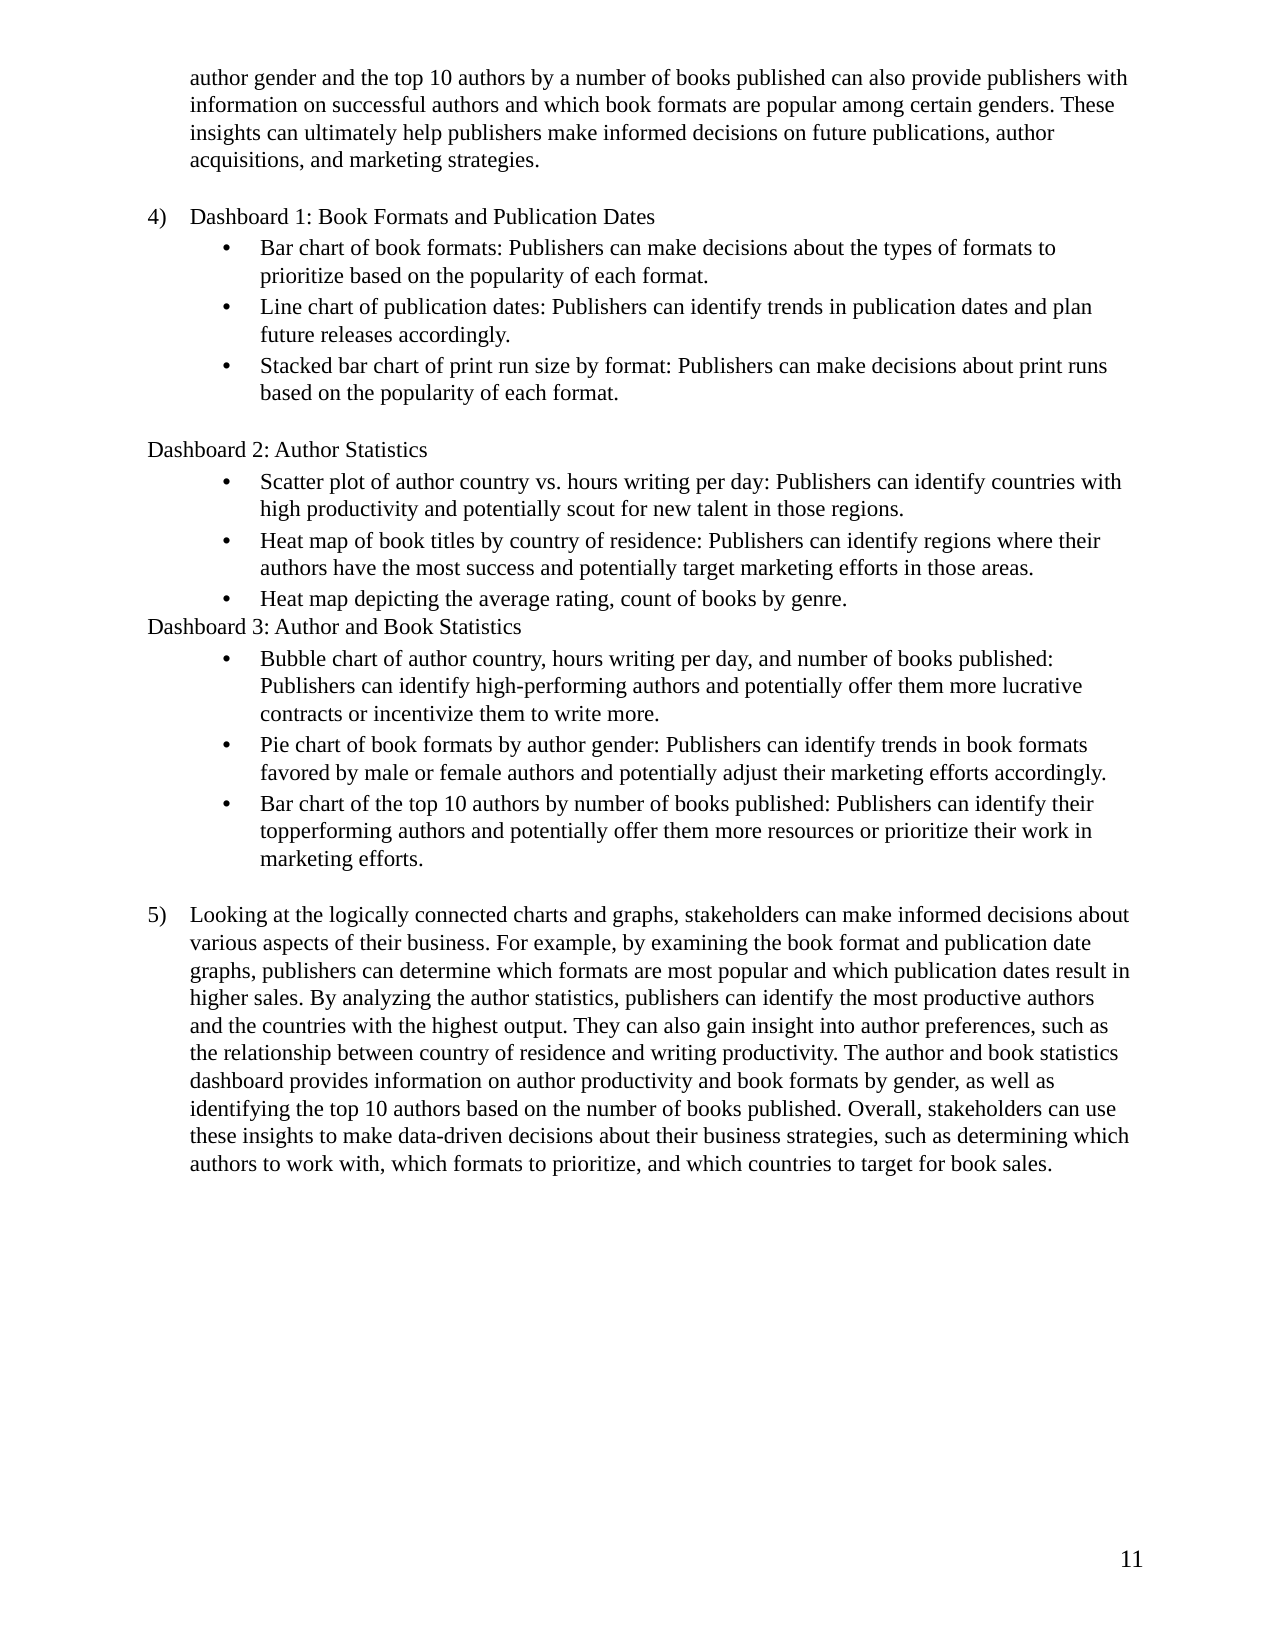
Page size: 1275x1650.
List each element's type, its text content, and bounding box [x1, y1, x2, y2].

list Line chart of publication dates: Publishers can identify trends in publication dates and plan future releases accordingly. [222, 293, 1132, 347]
list Looking at the logically connected charts and graphs, stakeholders can make informed decisions about various aspects of their business. For example, by examining the book format and publication date graphs, publishers can determine which formats are most popular and which publication dates result in higher sales. By analyzing the author statistics, publishers can identify the most productive authors and the countries with the highest output. They can also gain insight into author preferences, such as the relationship between country of residence and writing productivity. The author and book statistics dashboard provides information on author productivity and book formats by gender, as well as identifying the top 10 authors based on the number of books published. Overall, stakeholders can use these insights to make data-driven decisions about their business strategies, such as determining which authors to work with, which formats to prioritize, and which countries to target for book sales. [147, 901, 1132, 1176]
text Dashboard 2: Author Statistics [147, 436, 1132, 462]
list Stacked bar chart of print run size by format: Publishers can make decisions about print runs based on the popularity of each format. [222, 352, 1132, 406]
text Dashboard 3: Author and Book Statistics [147, 613, 1132, 639]
list Bar chart of the top 10 authors by number of books published: Publishers can identify their topperforming authors and potentially offer them more resources or prioritize their work in marketing efforts. [222, 790, 1132, 871]
list Pie chart of book formats by author gender: Publishers can identify trends in book formats favored by male or female authors and potentially adjust their marketing efforts accordingly. [222, 731, 1132, 785]
list Bubble chart of author country, hours writing per day, and number of books published: Publishers can identify high-performing authors and potentially offer them more lucrative contracts or incentivize them to write more. [222, 645, 1132, 726]
list Heat map depicting the average rating, count of books by genre. [222, 585, 1132, 612]
list Dashboard 1: Book Formats and Publication Dates [147, 203, 1132, 229]
list Heat map of book titles by country of residence: Publishers can identify regions where their authors have the most success and potentially target marketing efforts in those areas. [222, 527, 1132, 581]
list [147, 64, 1132, 173]
list Scatter plot of author country vs. hours writing per day: Publishers can identify countries with high productivity and potentially scout for new talent in those regions. [222, 468, 1132, 522]
list Bar chart of book formats: Publishers can make decisions about the types of formats to prioritize based on the popularity of each format. [222, 234, 1132, 288]
